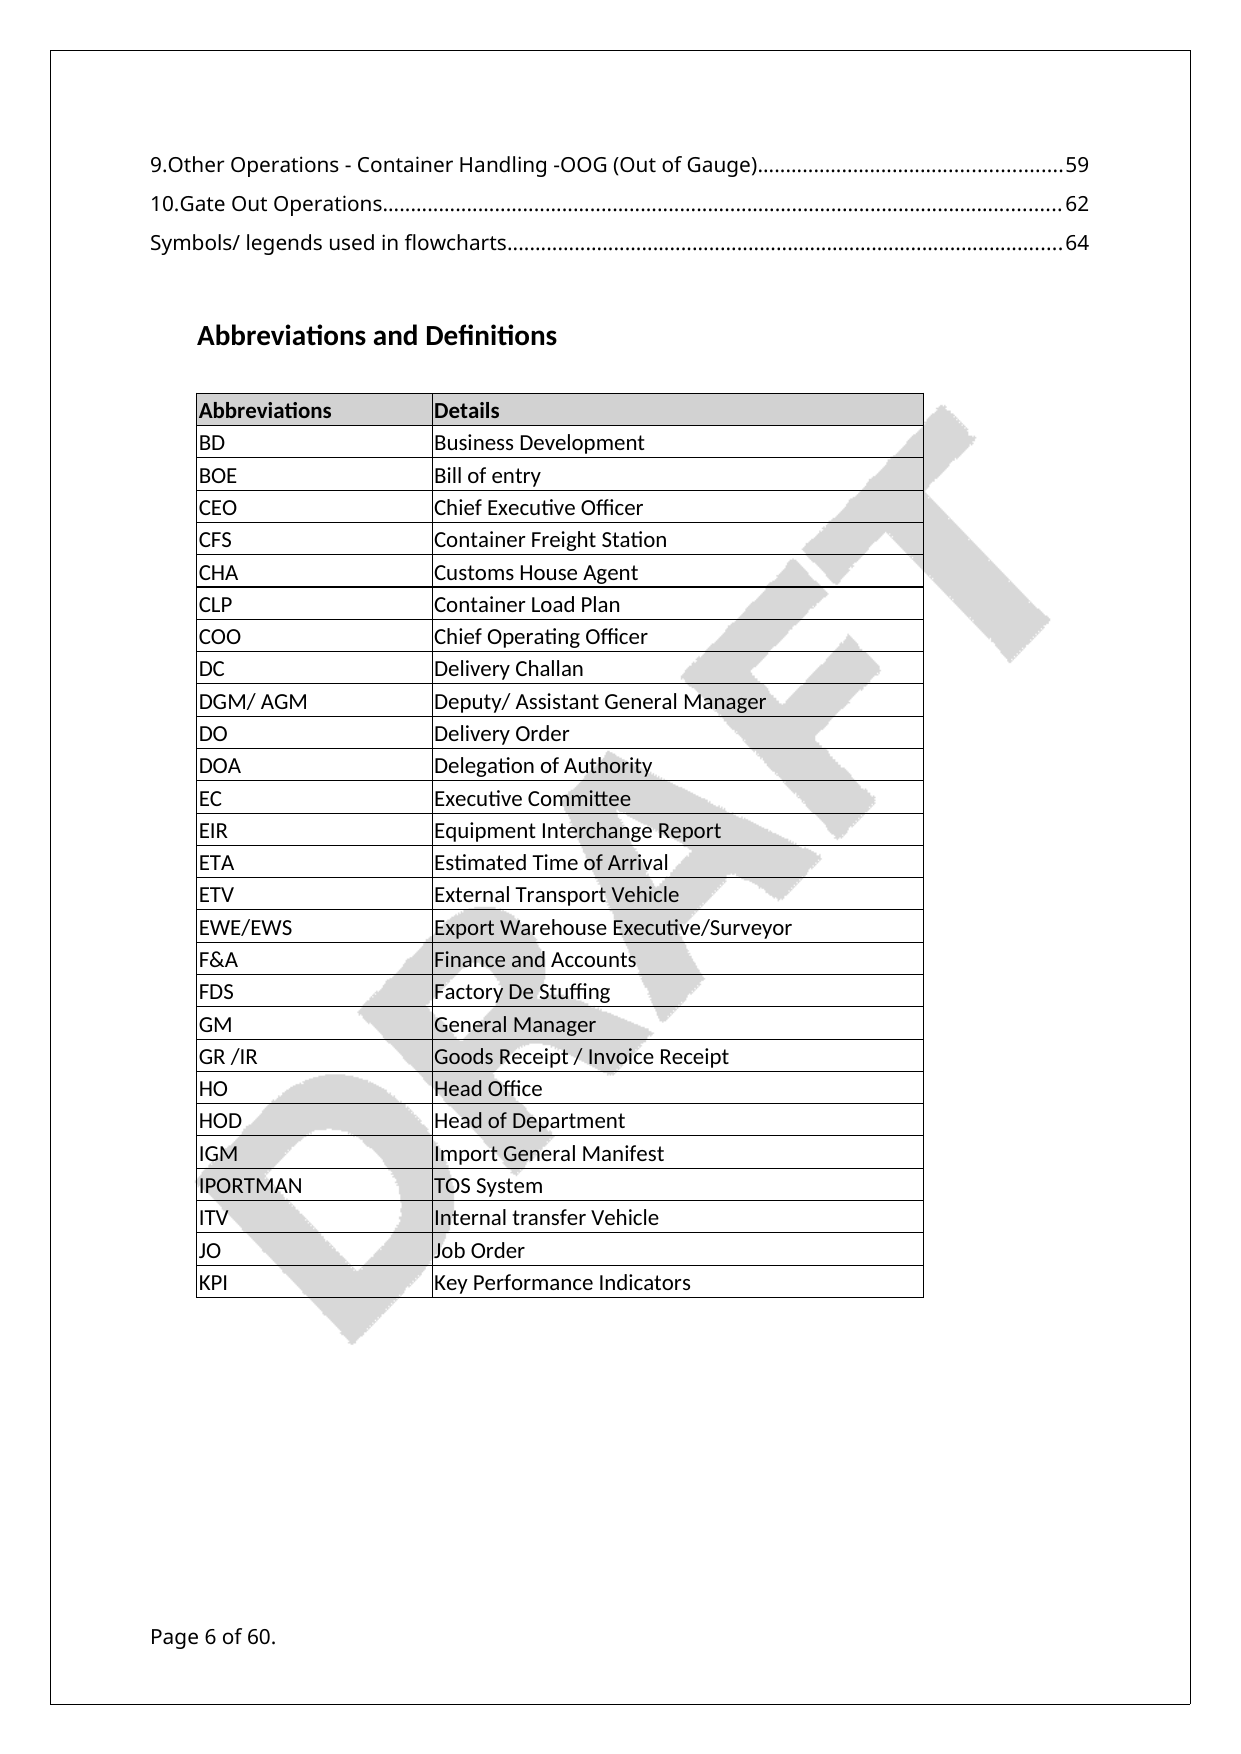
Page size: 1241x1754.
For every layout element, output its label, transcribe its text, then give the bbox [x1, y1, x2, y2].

table_cell Head of Department [433, 1104, 923, 1135]
table_cell GM [197, 1007, 432, 1038]
table_cell CFS [197, 523, 432, 554]
table_cell Head Office [433, 1072, 923, 1103]
table_cell Delivery Challan [433, 652, 923, 683]
table_cell Delivery Order [433, 717, 923, 748]
table_cell KPI [197, 1266, 432, 1297]
table_cell CLP [197, 588, 432, 619]
table_cell Factory De Stuffing [433, 975, 923, 1006]
table_cell IGM [197, 1136, 432, 1168]
table_cell General Manager [433, 1007, 923, 1038]
table_cell Equipment Interchange Report [433, 814, 923, 845]
table_cell EWE/EWS [197, 910, 432, 942]
table_cell Finance and Accounts [433, 943, 923, 974]
table_cell Goods Receipt / Invoice Receipt [433, 1040, 923, 1071]
table_header Abbreviations [197, 394, 432, 425]
table_cell External Transport Vehicle [433, 878, 923, 909]
table_cell IPORTMAN [197, 1169, 432, 1200]
table_cell Chief Executive Officer [433, 491, 923, 522]
table_cell TOS System [433, 1169, 923, 1200]
table_cell HOD [197, 1104, 432, 1135]
table_header Details [433, 394, 923, 425]
table_cell ETV [197, 878, 432, 909]
table_cell ETA [197, 846, 432, 877]
table_cell BOE [197, 458, 432, 489]
table_cell Job Order [433, 1233, 923, 1264]
table_cell Container Load Plan [433, 588, 923, 619]
table_cell Export Warehouse Executive/Surveyor [433, 910, 923, 942]
table_cell EC [197, 781, 432, 812]
text Symbols/ legends used in flowcharts 64 [150, 228, 1090, 256]
table_cell DC [197, 652, 432, 683]
table_cell EIR [197, 814, 432, 845]
table_cell F&A [197, 943, 432, 974]
table_cell BD [197, 426, 432, 457]
table_cell JO [197, 1233, 432, 1264]
table_cell COO [197, 620, 432, 651]
table_cell ITV [197, 1201, 432, 1232]
table_cell Estimated Time of Arrival [433, 846, 923, 877]
table_cell CHA [197, 555, 432, 586]
table_cell Container Freight Station [433, 523, 923, 554]
table_cell Business Development [433, 426, 923, 457]
table_cell Key Performance Indicators [433, 1266, 923, 1297]
table_cell Executive Committee [433, 781, 923, 812]
table_cell Chief Operating Officer [433, 620, 923, 651]
table_cell Deputy/ Assistant General Manager [433, 684, 923, 716]
table_cell DO [197, 717, 432, 748]
text 10.Gate Out Operations 62 [150, 189, 1090, 217]
table_cell Import General Manifest [433, 1136, 923, 1168]
table_cell GR /IR [197, 1040, 432, 1071]
table_cell DOA [197, 749, 432, 780]
table_cell CEO [197, 491, 432, 522]
table_cell Customs House Agent [433, 555, 923, 586]
table_cell FDS [197, 975, 432, 1006]
text 9.Other Operations - Container Handling -OOG (Out of Gauge) 59 [150, 150, 1090, 178]
subtitle Abbreviations and Definitions [197, 317, 1090, 393]
table_cell Delegation of Authority [433, 749, 923, 780]
table_cell Bill of entry [433, 458, 923, 489]
table_cell HO [197, 1072, 432, 1103]
table_cell Internal transfer Vehicle [433, 1201, 923, 1232]
table_cell DGM/ AGM [197, 684, 432, 716]
